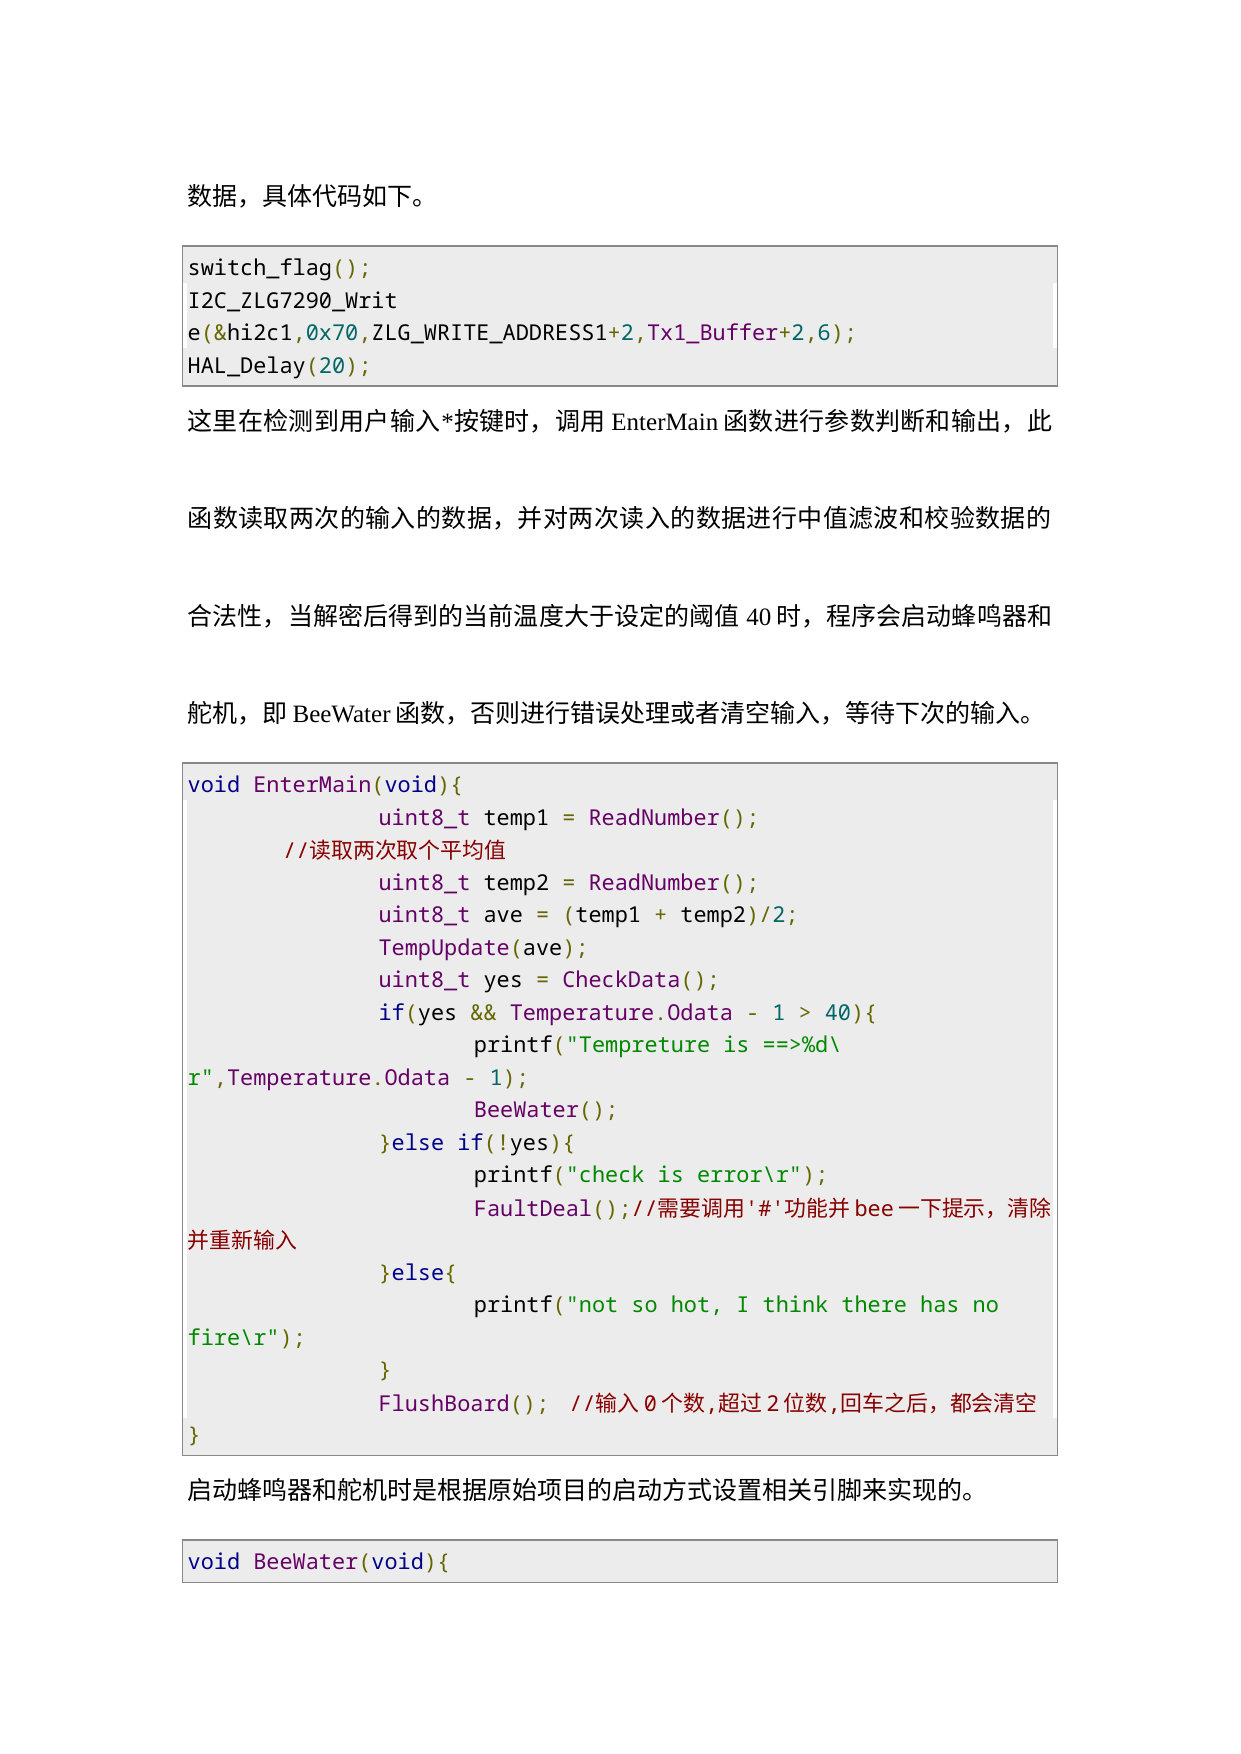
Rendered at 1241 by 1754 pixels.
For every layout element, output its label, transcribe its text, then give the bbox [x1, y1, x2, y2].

text switch_flag(); [183, 247, 1057, 283]
text HAL_Delay(20); [183, 343, 1057, 385]
text } [187, 1353, 1053, 1385]
text TempUpdate(ave); [187, 930, 1053, 963]
text }else if(!yes){ [187, 1125, 1053, 1158]
text 这里在检测到用户输入*按键时，调用EnterMain函数进行参数判断和输出，此函数读取两次的输入的数据，并对两次读入的数据进行中值滤波和校验数据的合法性，当解密后得到的当前温度大于设定的阈值40时，程序会启动蜂鸣器和舵机，即BeeWater函数，否则进行错误处理或者清空输入，等待下次的输入。 [187, 387, 1053, 744]
text uint8_t yes = CheckData(); [187, 963, 1053, 995]
text uint8_t temp1 = ReadNumber(); //读取两次取个平均值 [187, 800, 1053, 865]
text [187, 162, 1053, 227]
text }else{ [187, 1255, 1053, 1288]
text uint8_t temp2 = ReadNumber(); [187, 865, 1053, 898]
text printf("check is error\r"); [187, 1158, 1053, 1190]
text printf("not so hot, I think there has no fire\r"); [187, 1288, 1053, 1353]
text uint8_t ave = (temp1 + temp2)/2; [187, 898, 1053, 930]
text void EnterMain(void){ [183, 764, 1057, 800]
text BeeWater(); [187, 1093, 1053, 1125]
text void BeeWater(void){ [183, 1541, 1057, 1582]
text 启动蜂鸣器和舵机时是根据原始项目的启动方式设置相关引脚来实现的。 [187, 1456, 1053, 1521]
text FaultDeal();//需要调用'#'功能并bee一下提示，清除并重新输入 [187, 1190, 1053, 1255]
text FlushBoard(); //输入0个数,超过2位数,回车之后，都会清空 [187, 1385, 1053, 1412]
text if(yes && Temperature.Odata - 1 > 40){ [187, 995, 1053, 1028]
text printf("Tempreture is ==>%d\r",Temperature.Odata - 1); [187, 1028, 1053, 1093]
text } [183, 1412, 1057, 1455]
text I2C_ZLG7290_Write(&hi2c1,0x70,ZLG_WRITE_ADDRESS1+2,Tx1_Buffer+2,6); [187, 283, 1053, 343]
